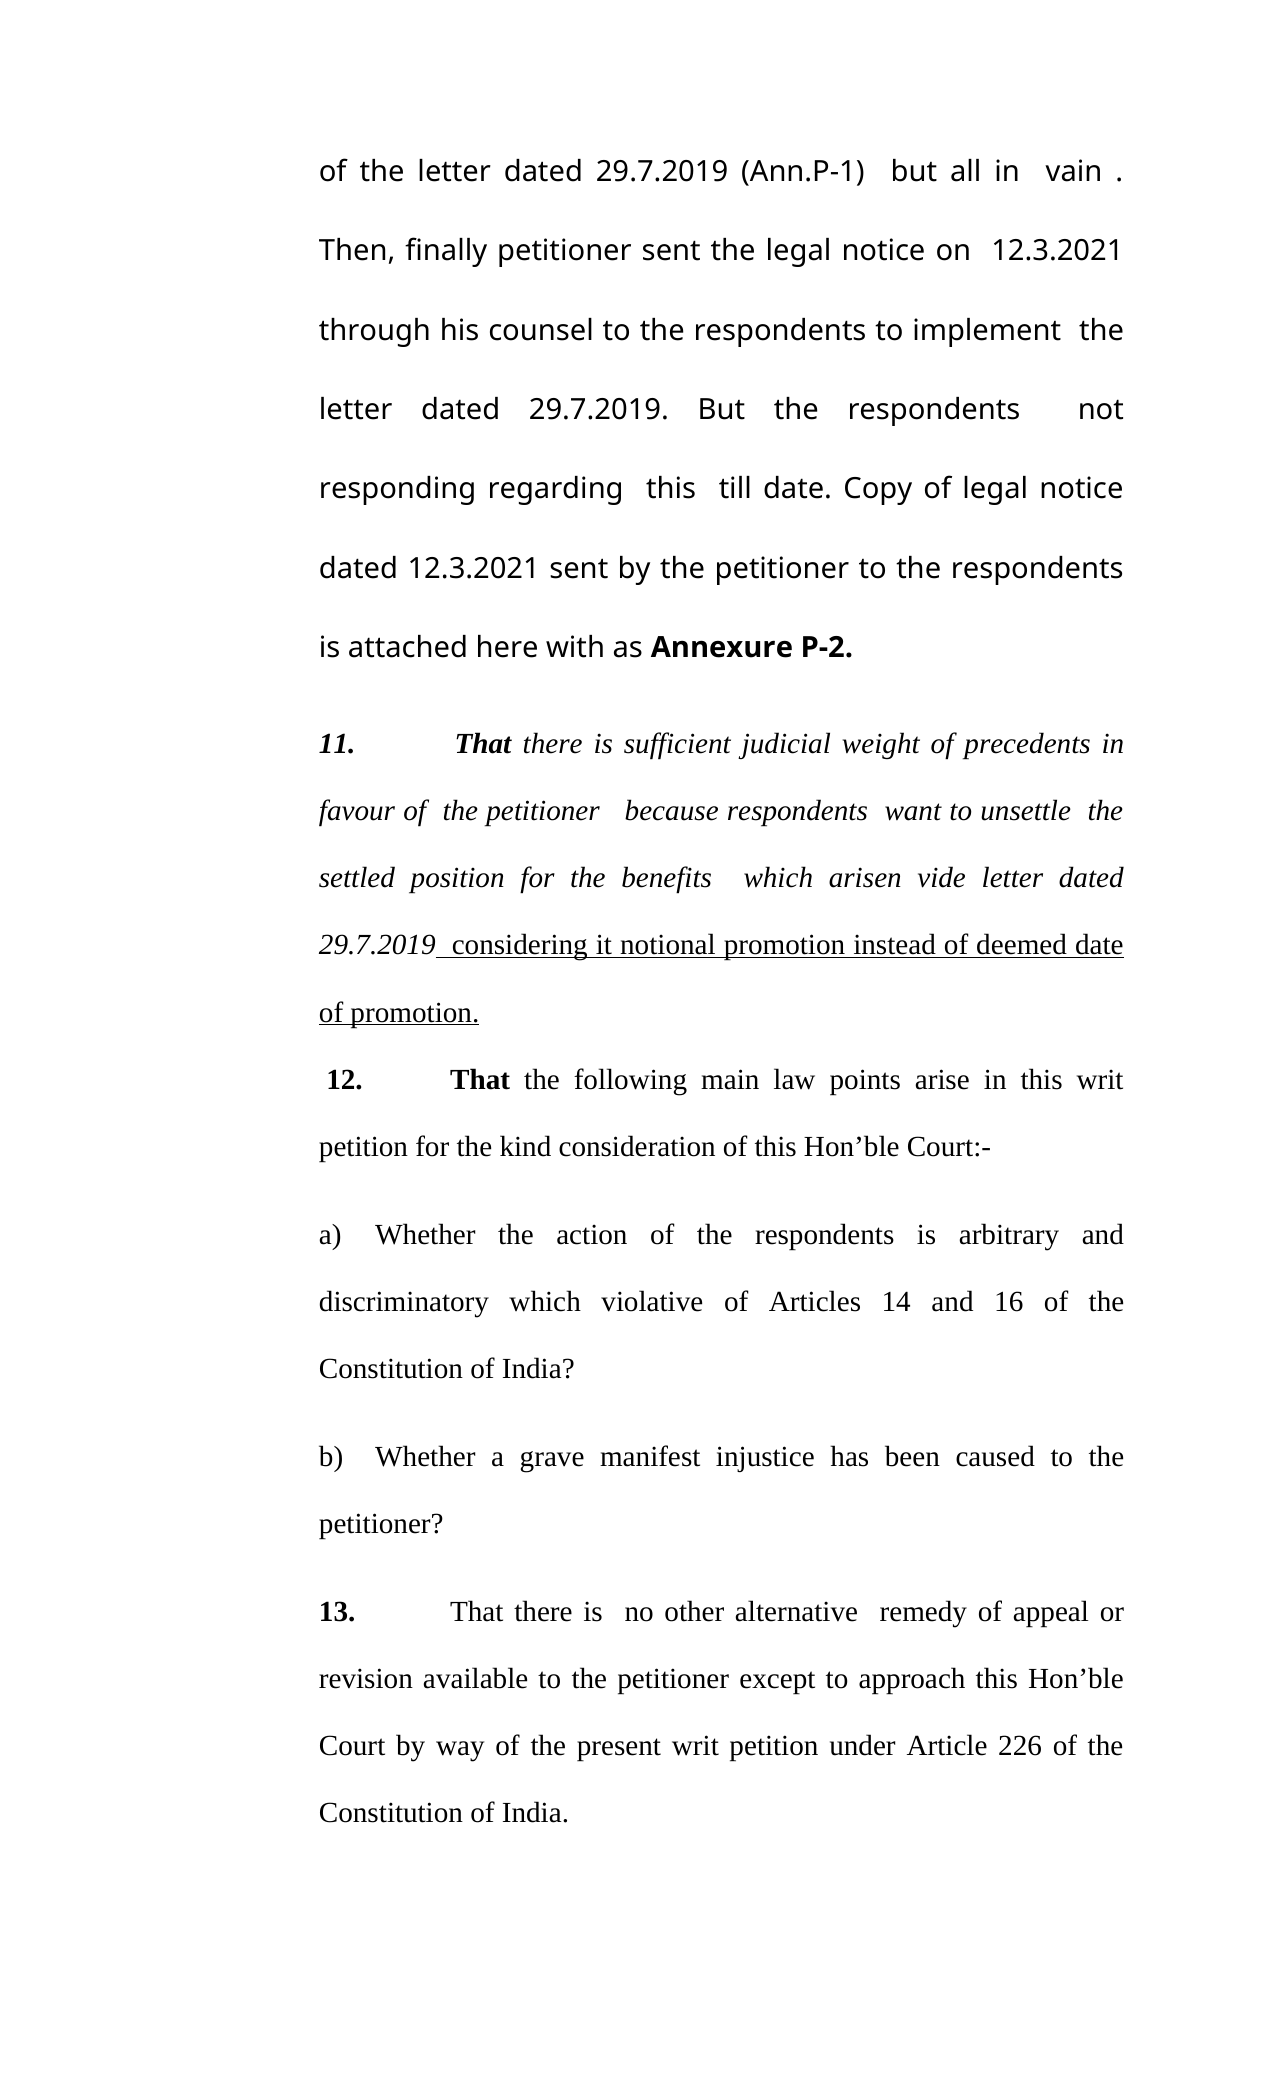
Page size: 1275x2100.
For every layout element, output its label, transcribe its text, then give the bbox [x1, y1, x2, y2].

text a) Whether the action of the respondents is arbitrary and discriminatory which violative of Articles 14 and 16 of the Constitution of India? [319, 1217, 1125, 1384]
text b) Whether a grave manifest injustice has been caused to the petitioner? [319, 1439, 1125, 1539]
text 11. That there is sufficient judicial weight of precedents in favour of the petitioner because respondents want to unsettle the settled position for the benefits which arisen vide letter dated 29.7.2019 considering it notional promotion instead of deemed date of promotion. [319, 726, 1125, 1028]
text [319, 150, 1125, 666]
text 13. That there is no other alternative remedy of appeal or revision available to the petitioner except to approach this Hon’ble Court by way of the present writ petition under Article 226 of the Constitution of India. [319, 1594, 1125, 1829]
text 12. That the following main law points arise in this writ petition for the kind consideration of this Hon’ble Court:- [319, 1062, 1125, 1162]
